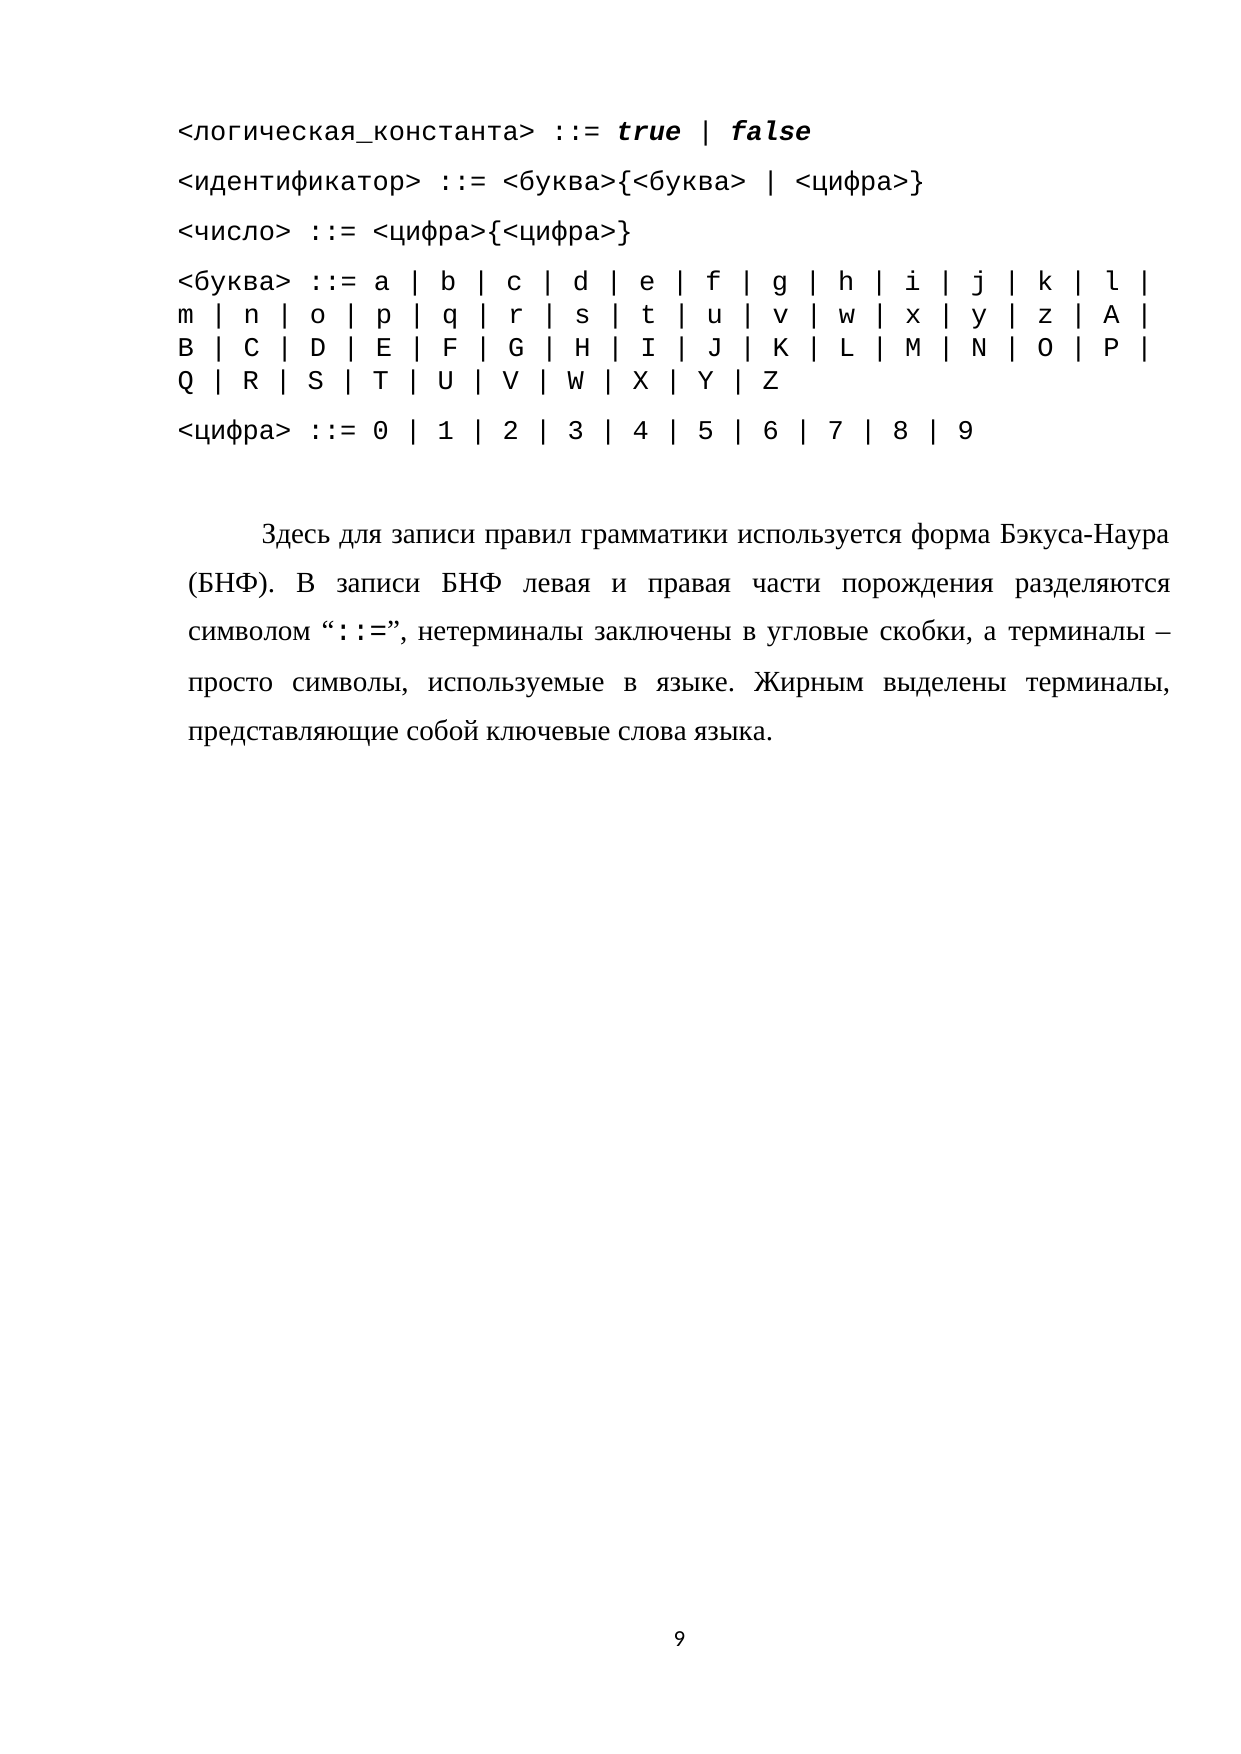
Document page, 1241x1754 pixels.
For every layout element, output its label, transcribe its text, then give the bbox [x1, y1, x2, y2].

text <идентификатор> ::= <буква>{<буква> | <цифра>} [177, 168, 1181, 199]
text <цифра> ::= 0 | 1 | 2 | 3 | 4 | 5 | 6 | 7 | 8 | 9 [177, 417, 1181, 447]
text <буква> ::= a | b | c | d | e | f | g | h | i | j | k | l | m | n | o | p | q | r | s | t | u | v | w | x | y | z | A | B | C | D | E | F | G | H | I | J | K | L | M | N | O | P | Q | R | S | T | U | V | W | X | Y | Z [177, 267, 1154, 398]
text Здесь для записи правил грамматики используется форма Бэкуса-Наура (БНФ). В записи БНФ левая и правая части порождения разделяются символом “::=”, нетерминалы заключены в угловые скобки, а терминалы – просто символы, используемые в языке. Жирным выделены терминалы, представляющие собой ключевые слова языка. [188, 516, 1170, 746]
text <логическая_константа> ::= true | false [177, 118, 1181, 149]
text <число> ::= <цифра>{<цифра>} [177, 218, 1181, 248]
